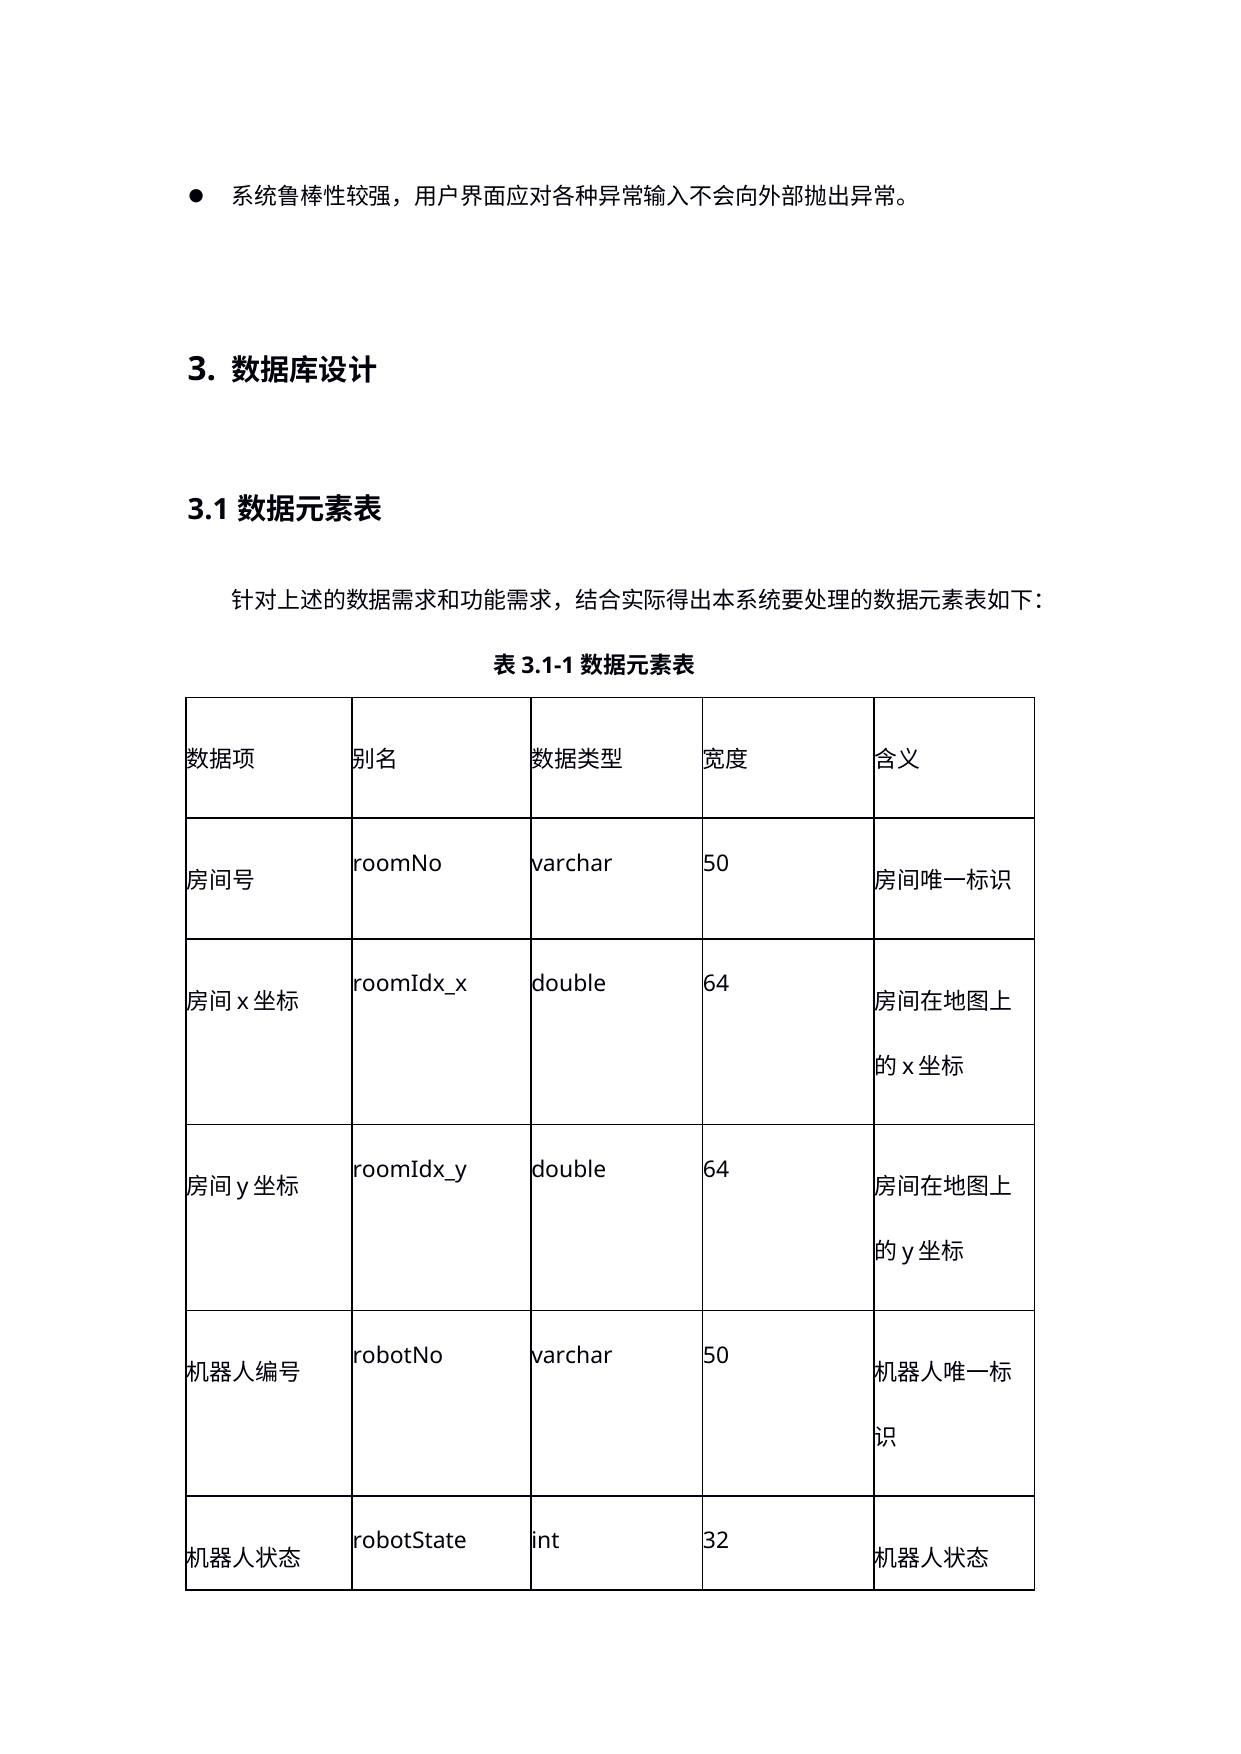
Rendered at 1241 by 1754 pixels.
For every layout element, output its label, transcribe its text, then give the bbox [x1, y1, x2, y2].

table_cell 64 [703, 940, 873, 1124]
table_header 含义 [875, 698, 1034, 817]
table_cell roomNo [353, 819, 530, 938]
table_header 宽度 [703, 698, 873, 817]
table_cell varchar [532, 819, 702, 938]
table_cell robotState [353, 1497, 530, 1589]
text 表3.1-1 数据元素表 [187, 632, 1053, 697]
table_cell roomIdx_y [353, 1125, 530, 1309]
table_cell 50 [703, 1311, 873, 1495]
table_cell 房间y坐标 [187, 1125, 351, 1309]
table_cell double [532, 1125, 702, 1309]
table_header 别名 [353, 698, 530, 817]
table_cell 32 [703, 1497, 873, 1589]
table_cell 房间x坐标 [187, 940, 351, 1124]
table_cell 房间号 [187, 819, 351, 938]
text 针对上述的数据需求和功能需求，结合实际得出本系统要处理的数据元素表如下： [187, 567, 1053, 632]
table_cell 64 [703, 1125, 873, 1309]
table_header 数据类型 [532, 698, 702, 817]
table_cell roomIdx_x [353, 940, 530, 1124]
table_cell varchar [532, 1311, 702, 1495]
table_header 数据项 [187, 698, 351, 817]
table_cell 机器人状态 [187, 1497, 351, 1589]
text 3.1 数据元素表 [187, 474, 1053, 539]
list 数据库设计 [187, 334, 1053, 399]
table_cell 房间唯一标识 [875, 819, 1034, 938]
table_cell 机器人唯一标识 [875, 1311, 1034, 1495]
table_cell 50 [703, 819, 873, 938]
table_cell 机器人编号 [187, 1311, 351, 1495]
table_cell 房间在地图上的y坐标 [875, 1125, 1034, 1309]
table_cell double [532, 940, 702, 1124]
table_cell int [532, 1497, 702, 1589]
table_cell robotNo [353, 1311, 530, 1495]
list 系统鲁棒性较强，用户界面应对各种异常输入不会向外部抛出异常。 [187, 162, 1053, 227]
table_cell 房间在地图上的x坐标 [875, 940, 1034, 1124]
table_cell 机器人状态 [875, 1497, 1034, 1589]
